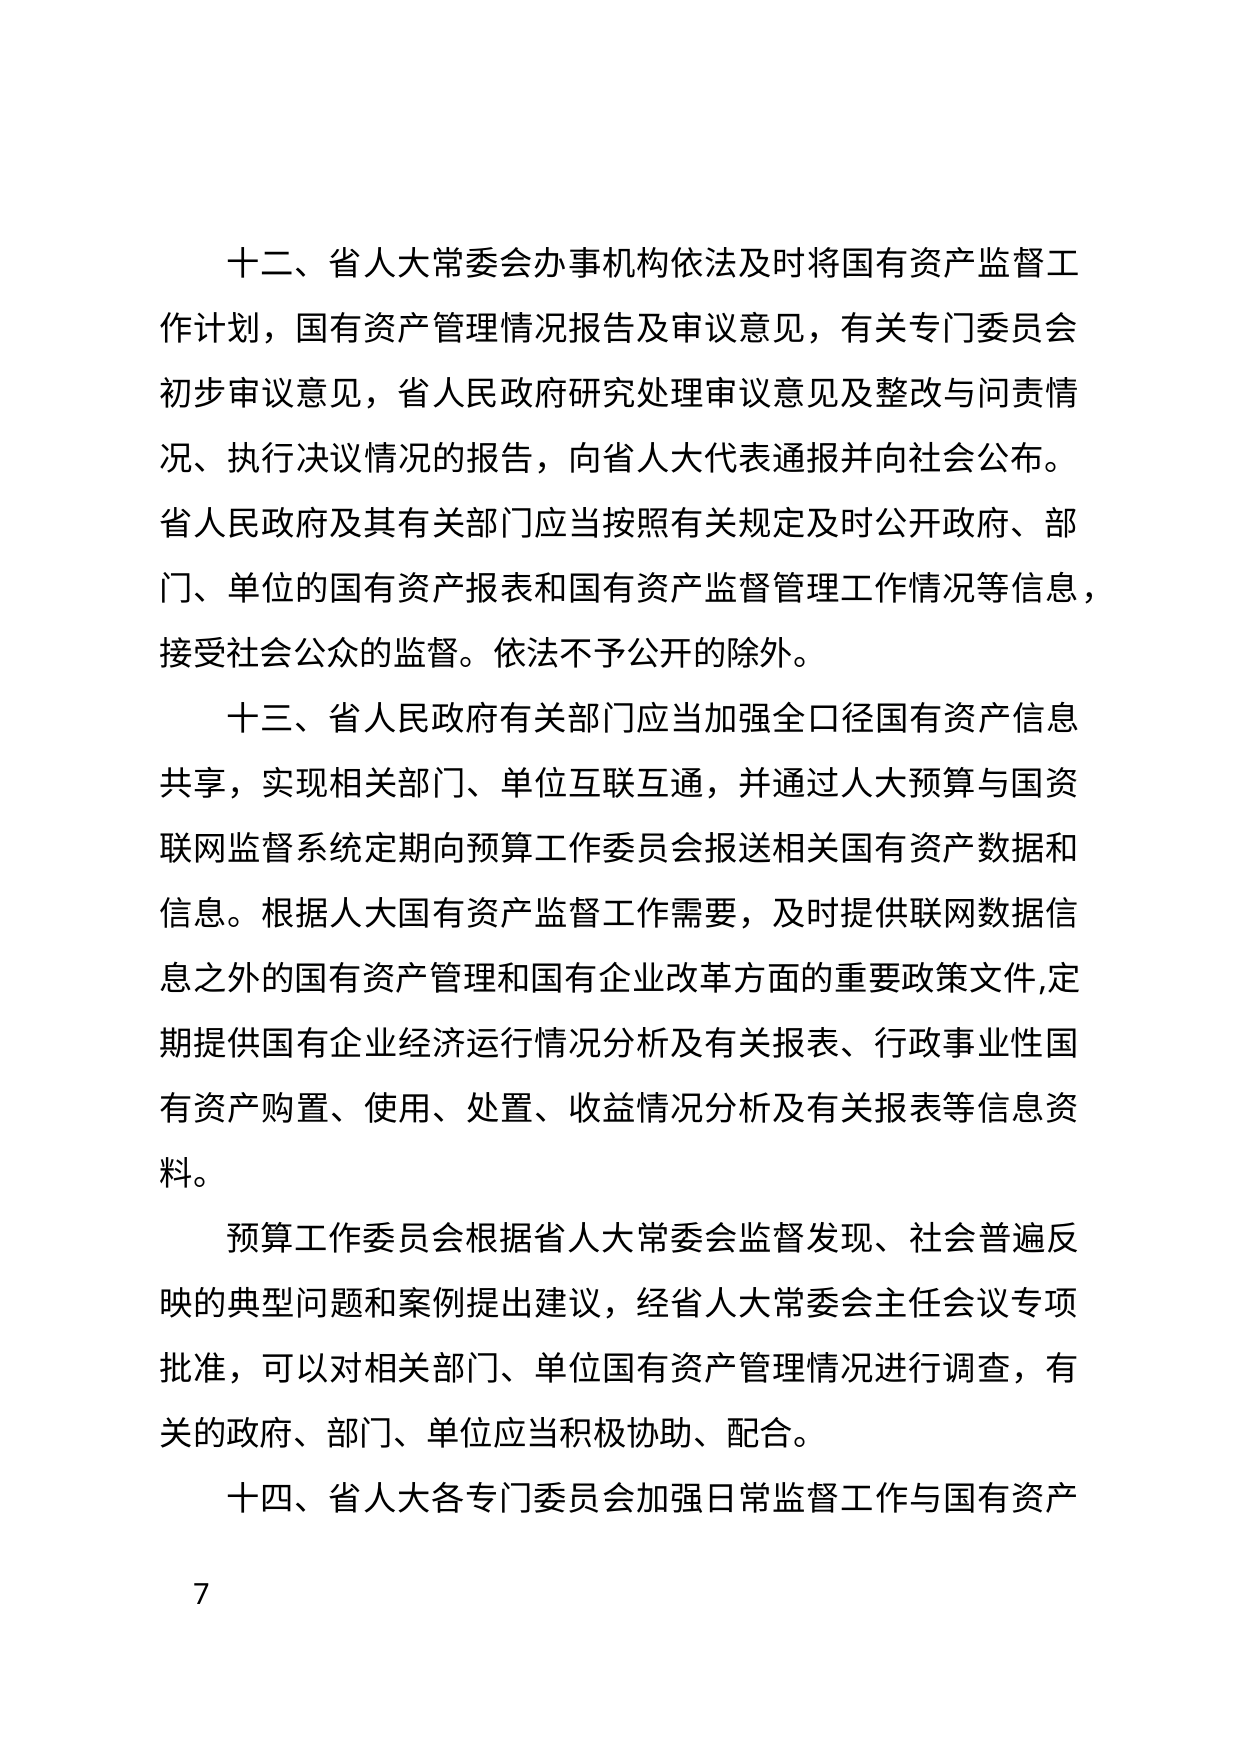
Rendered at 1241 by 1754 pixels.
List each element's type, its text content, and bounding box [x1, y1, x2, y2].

text 十二、省人大常委会办事机构依法及时将国有资产监督工作计划，国有资产管理情况报告及审议意见，有关专门委员会初步审议意见，省人民政府研究处理审议意见及整改与问责情况、执行决议情况的报告，向省人大代表通报并向社会公布。省人民政府及其有关部门应当按照有关规定及时公开政府、部门、单位的国有资产报表和国有资产监督管理工作情况等信息，接受社会公众的监督。依法不予公开的除外。 [159, 228, 1081, 683]
text 预算工作委员会根据省人大常委会监督发现、社会普遍反映的典型问题和案例提出建议，经省人大常委会主任会议专项批准，可以对相关部门、单位国有资产管理情况进行调查，有关的政府、部门、单位应当积极协助、配合。 [159, 1203, 1081, 1463]
text 十三、省人民政府有关部门应当加强全口径国有资产信息共享，实现相关部门、单位互联互通，并通过人大预算与国资联网监督系统定期向预算工作委员会报送相关国有资产数据和信息。根据人大国有资产监督工作需要，及时提供联网数据信息之外的国有资产管理和国有企业改革方面的重要政策文件,定期提供国有企业经济运行情况分析及有关报表、行政事业性国有资产购置、使用、处置、收益情况分析及有关报表等信息资料。 [159, 683, 1081, 1203]
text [159, 1463, 1081, 1528]
